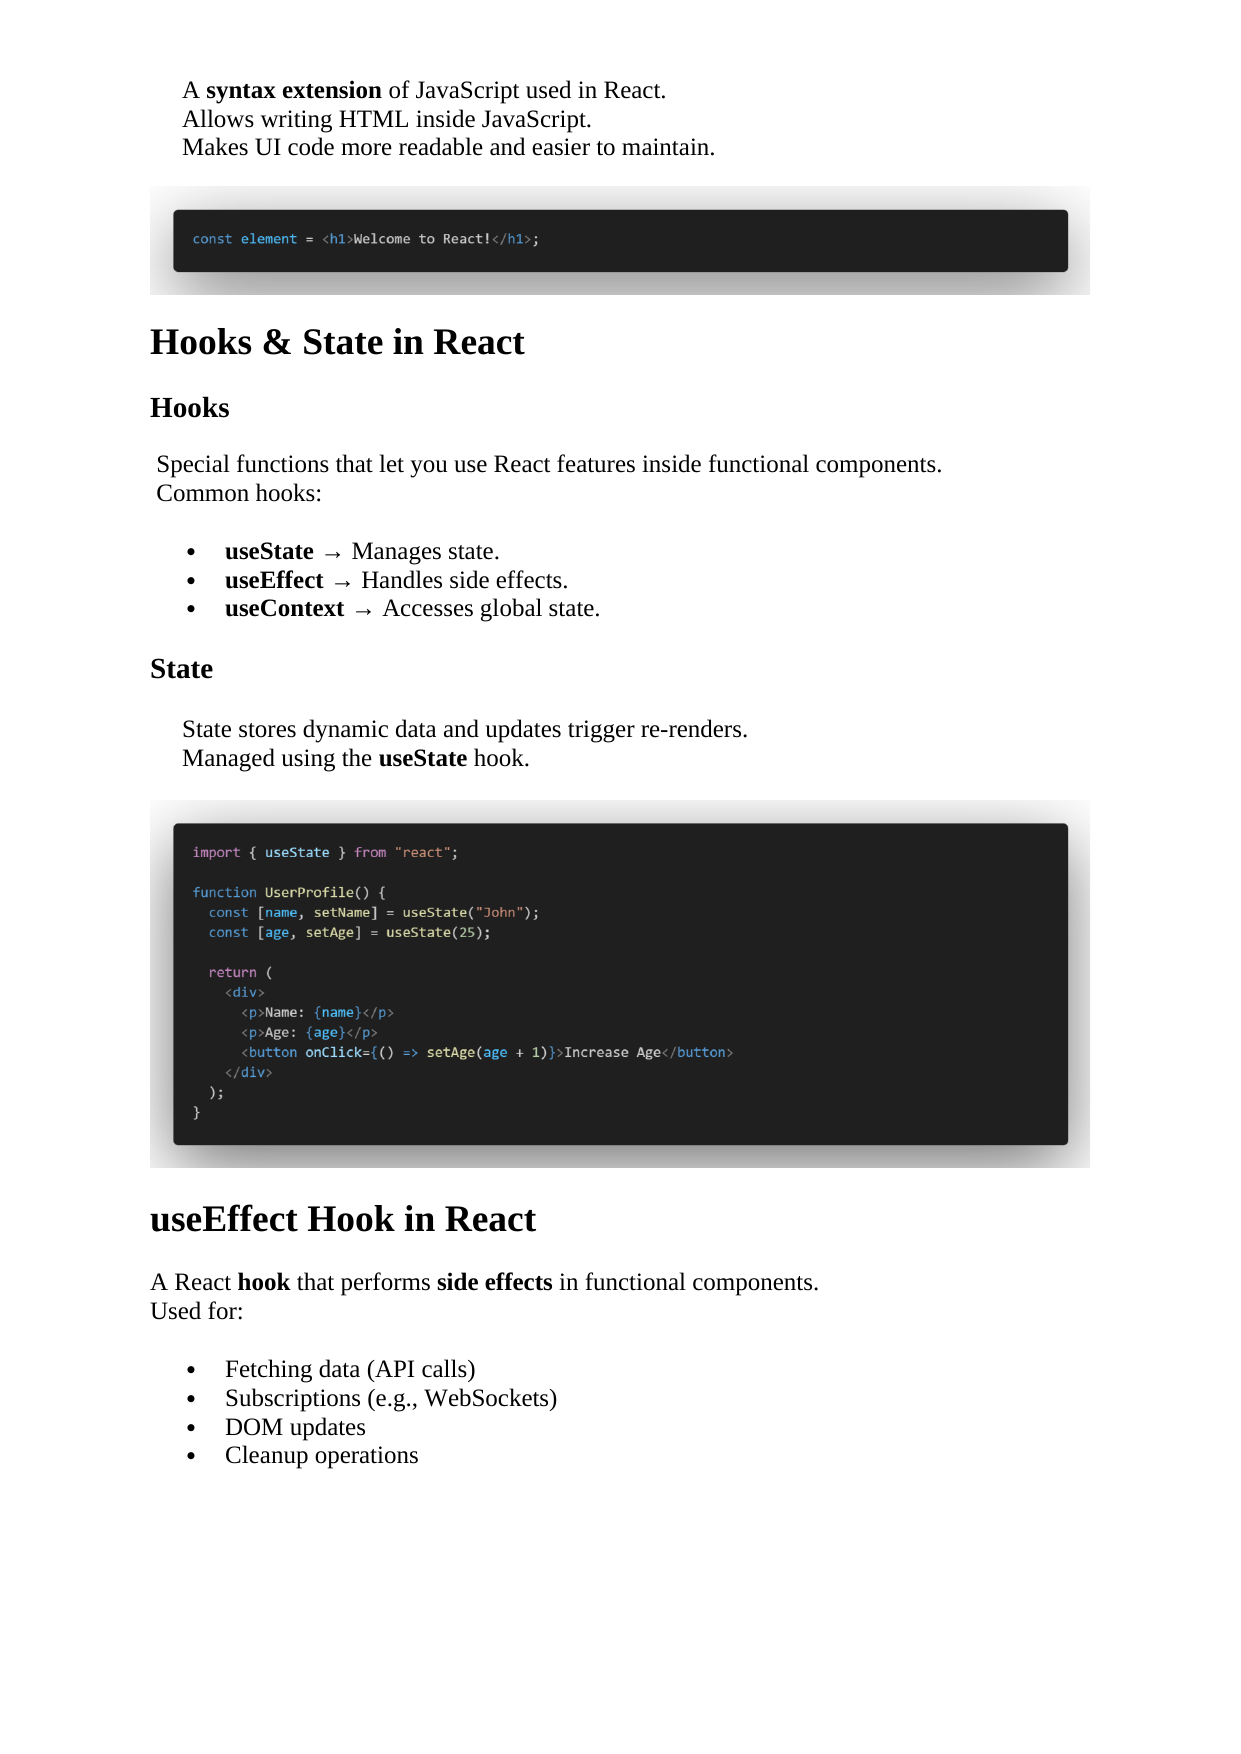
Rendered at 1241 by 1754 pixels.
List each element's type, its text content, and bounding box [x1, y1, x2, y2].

text Used for: [150, 1296, 1090, 1325]
picture [150, 186, 1091, 295]
text Special functions that let you use React features inside functional components. [150, 449, 1090, 478]
text useEffect Hook in React [150, 1196, 1090, 1239]
list useState → Manages state. [187, 536, 1090, 565]
list useContext → Accesses global state. [187, 593, 1090, 622]
text  Makes UI code more readable and easier to maintain. [150, 132, 1090, 161]
text  Allows writing HTML inside JavaScript. [150, 104, 1090, 132]
text Hooks & State in React [150, 319, 1090, 363]
list DOM updates [187, 1412, 1090, 1440]
text A React hook that performs side effects in functional components. [150, 1267, 1090, 1296]
list Cleanup operations [187, 1440, 1090, 1469]
list useEffect → Handles side effects. [187, 565, 1090, 593]
text  A syntax extension of JavaScript used in React. [150, 75, 1090, 104]
text Hooks [150, 390, 1090, 423]
list Fetching data (API calls) [187, 1354, 1090, 1383]
text Common hooks: [150, 478, 1090, 507]
text State [150, 651, 1090, 685]
picture [150, 800, 1091, 1168]
text  State stores dynamic data and updates trigger re-renders. [150, 714, 1090, 743]
list Subscriptions (e.g., WebSockets) [187, 1383, 1090, 1412]
text  Managed using the useState hook. [150, 743, 1090, 772]
